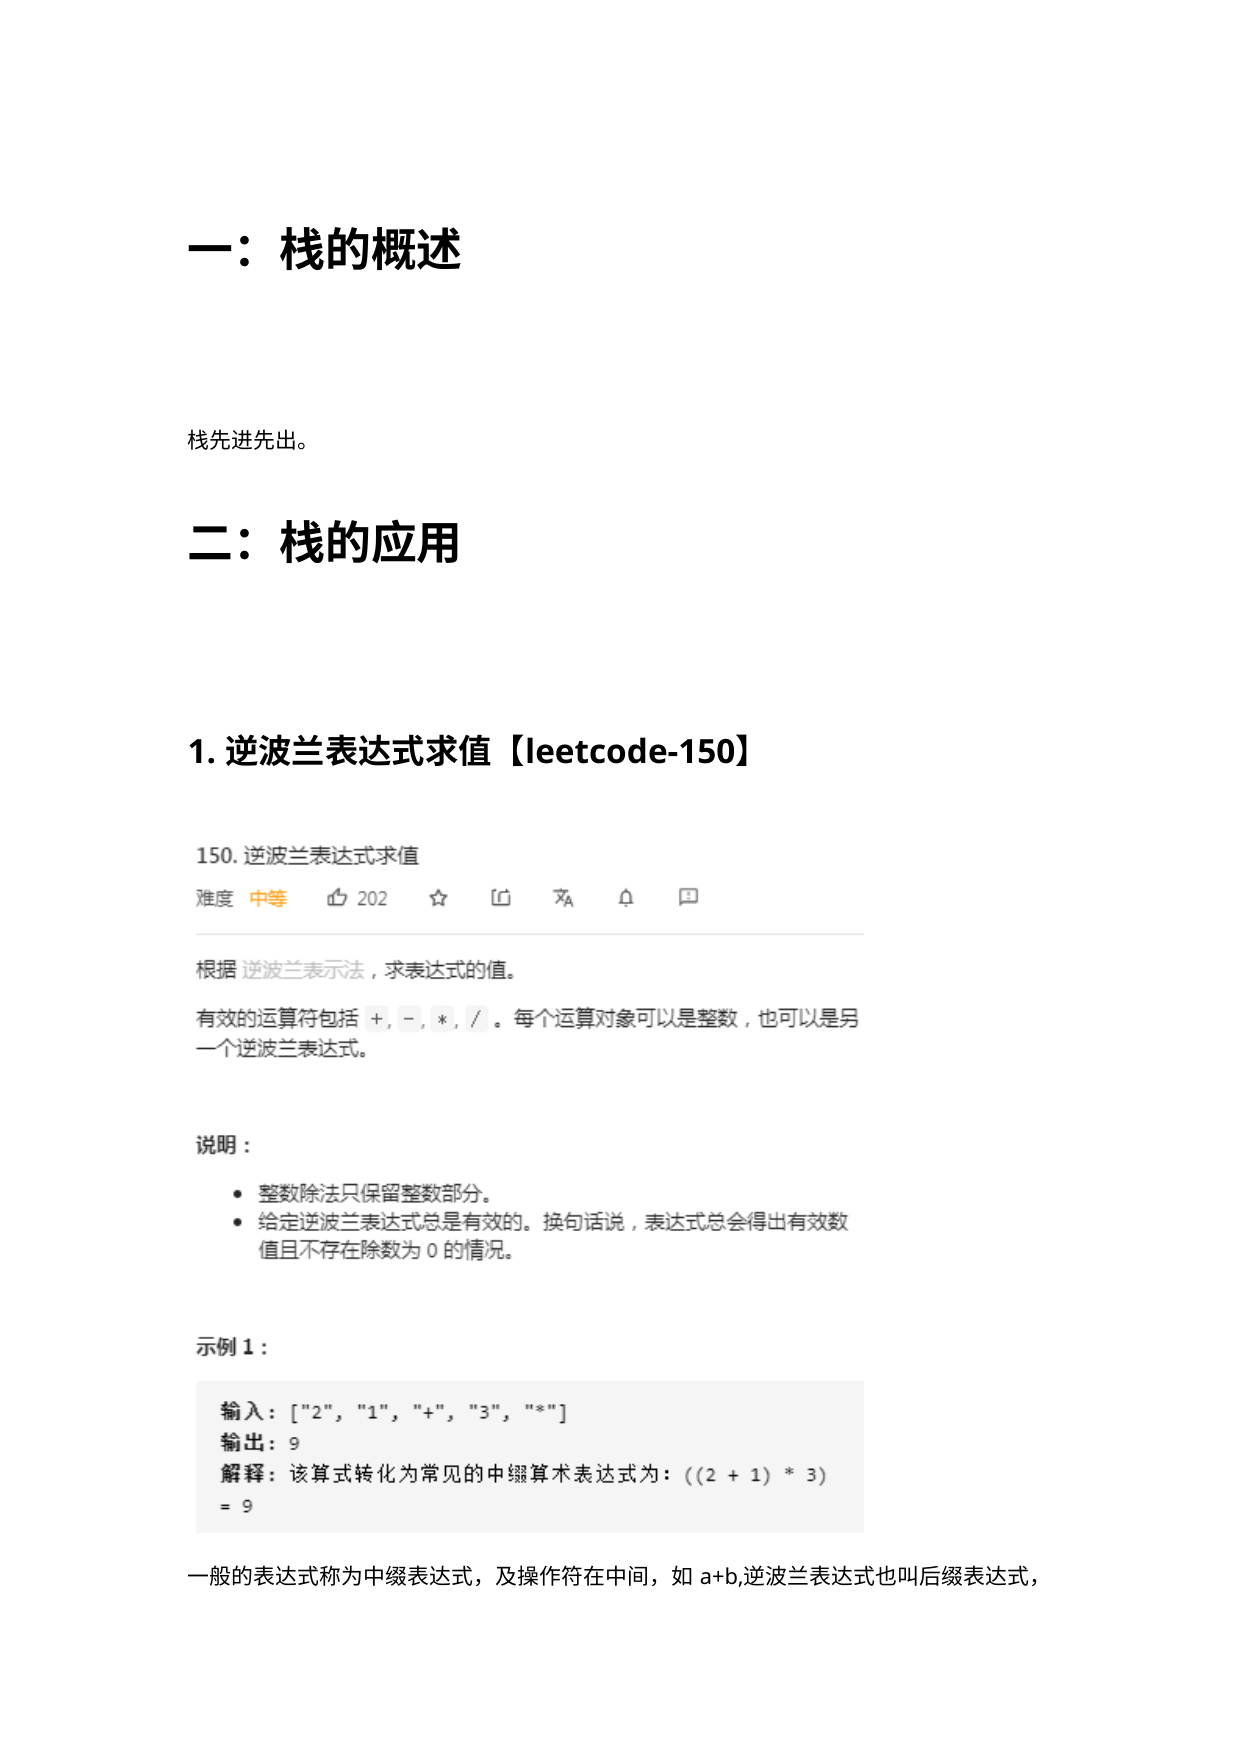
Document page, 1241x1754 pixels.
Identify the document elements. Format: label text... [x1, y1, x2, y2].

subtitle 逆波兰表达式求值【leetcode-150】 [187, 716, 1053, 781]
subtitle 一：栈的概述 [187, 197, 1053, 295]
picture [187, 843, 864, 1533]
subtitle 二：栈的应用 [187, 491, 1053, 588]
text 栈先进先出。 [187, 423, 1053, 455]
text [187, 1558, 1053, 1591]
